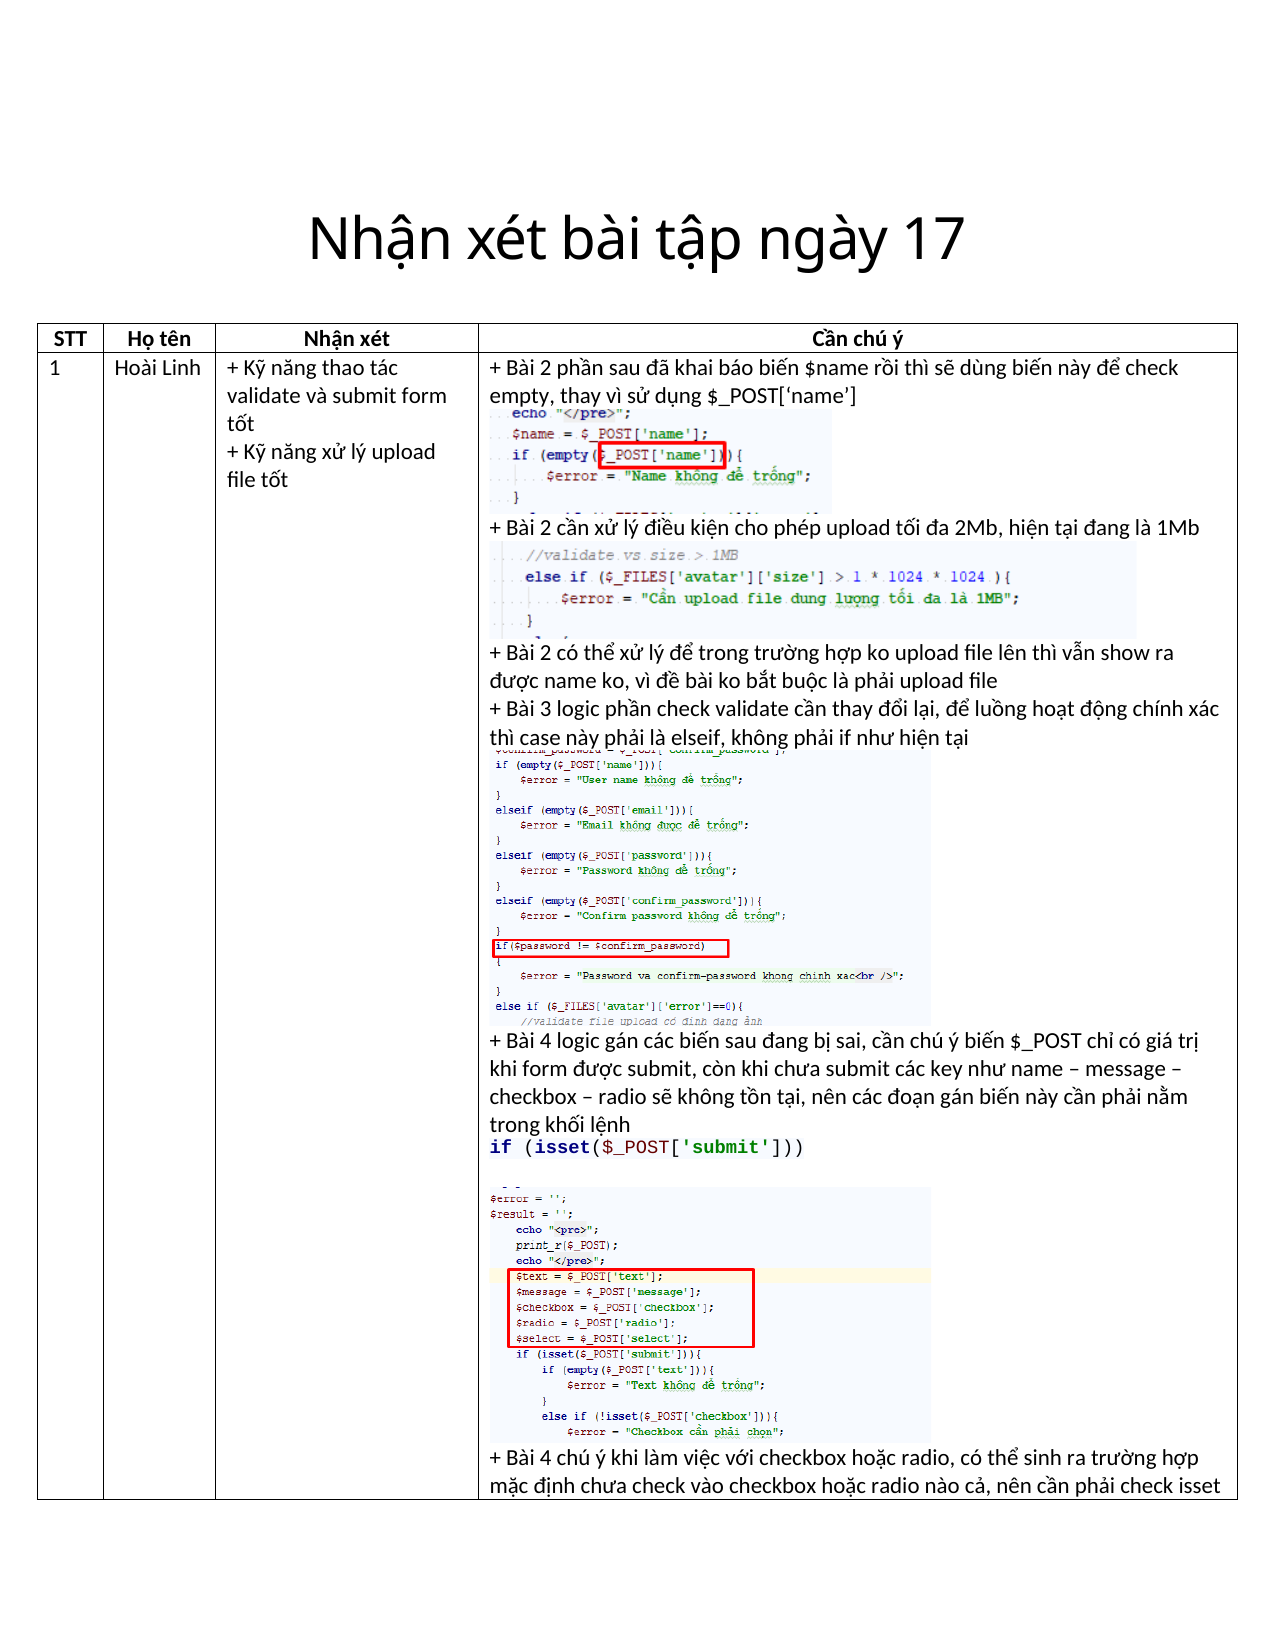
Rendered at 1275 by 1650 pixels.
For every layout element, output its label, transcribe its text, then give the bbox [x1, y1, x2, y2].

table_cell 1 [38, 353, 103, 1499]
table_cell + Kỹ năng thao tác validate và submit form tốt + Kỹ năng xử lý upload file tốt [216, 353, 478, 1499]
picture [489, 1187, 932, 1443]
title Nhận xét bài tập ngày 17 [150, 197, 1125, 276]
table_cell Hoài Linh [104, 353, 215, 1499]
picture [489, 409, 832, 514]
table_header Nhận xét [216, 324, 478, 352]
table_header Họ tên [104, 324, 215, 352]
table_header STT [38, 324, 103, 352]
picture [489, 541, 1137, 639]
picture [489, 750, 931, 1026]
table_header Cần chú ý [479, 324, 1237, 352]
